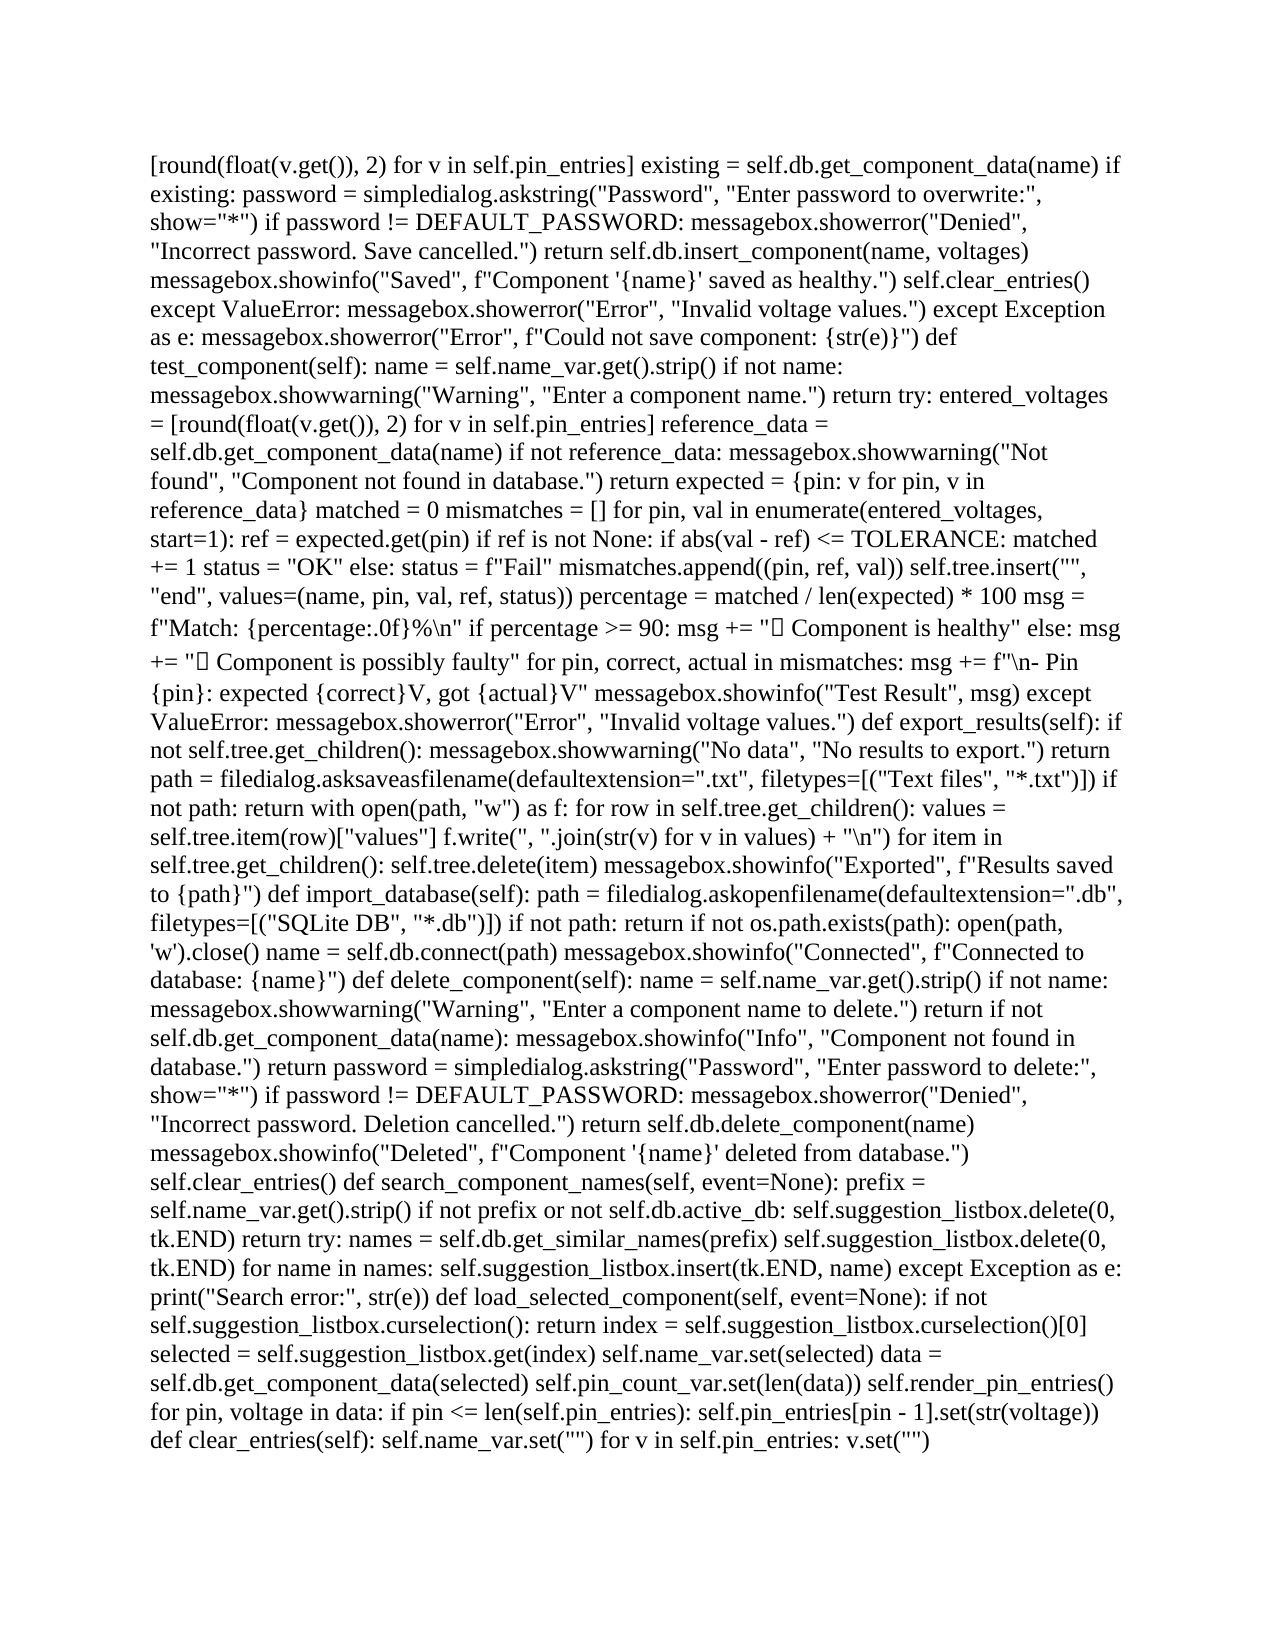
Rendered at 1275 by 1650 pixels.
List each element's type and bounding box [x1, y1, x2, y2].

text [150, 150, 1125, 1454]
